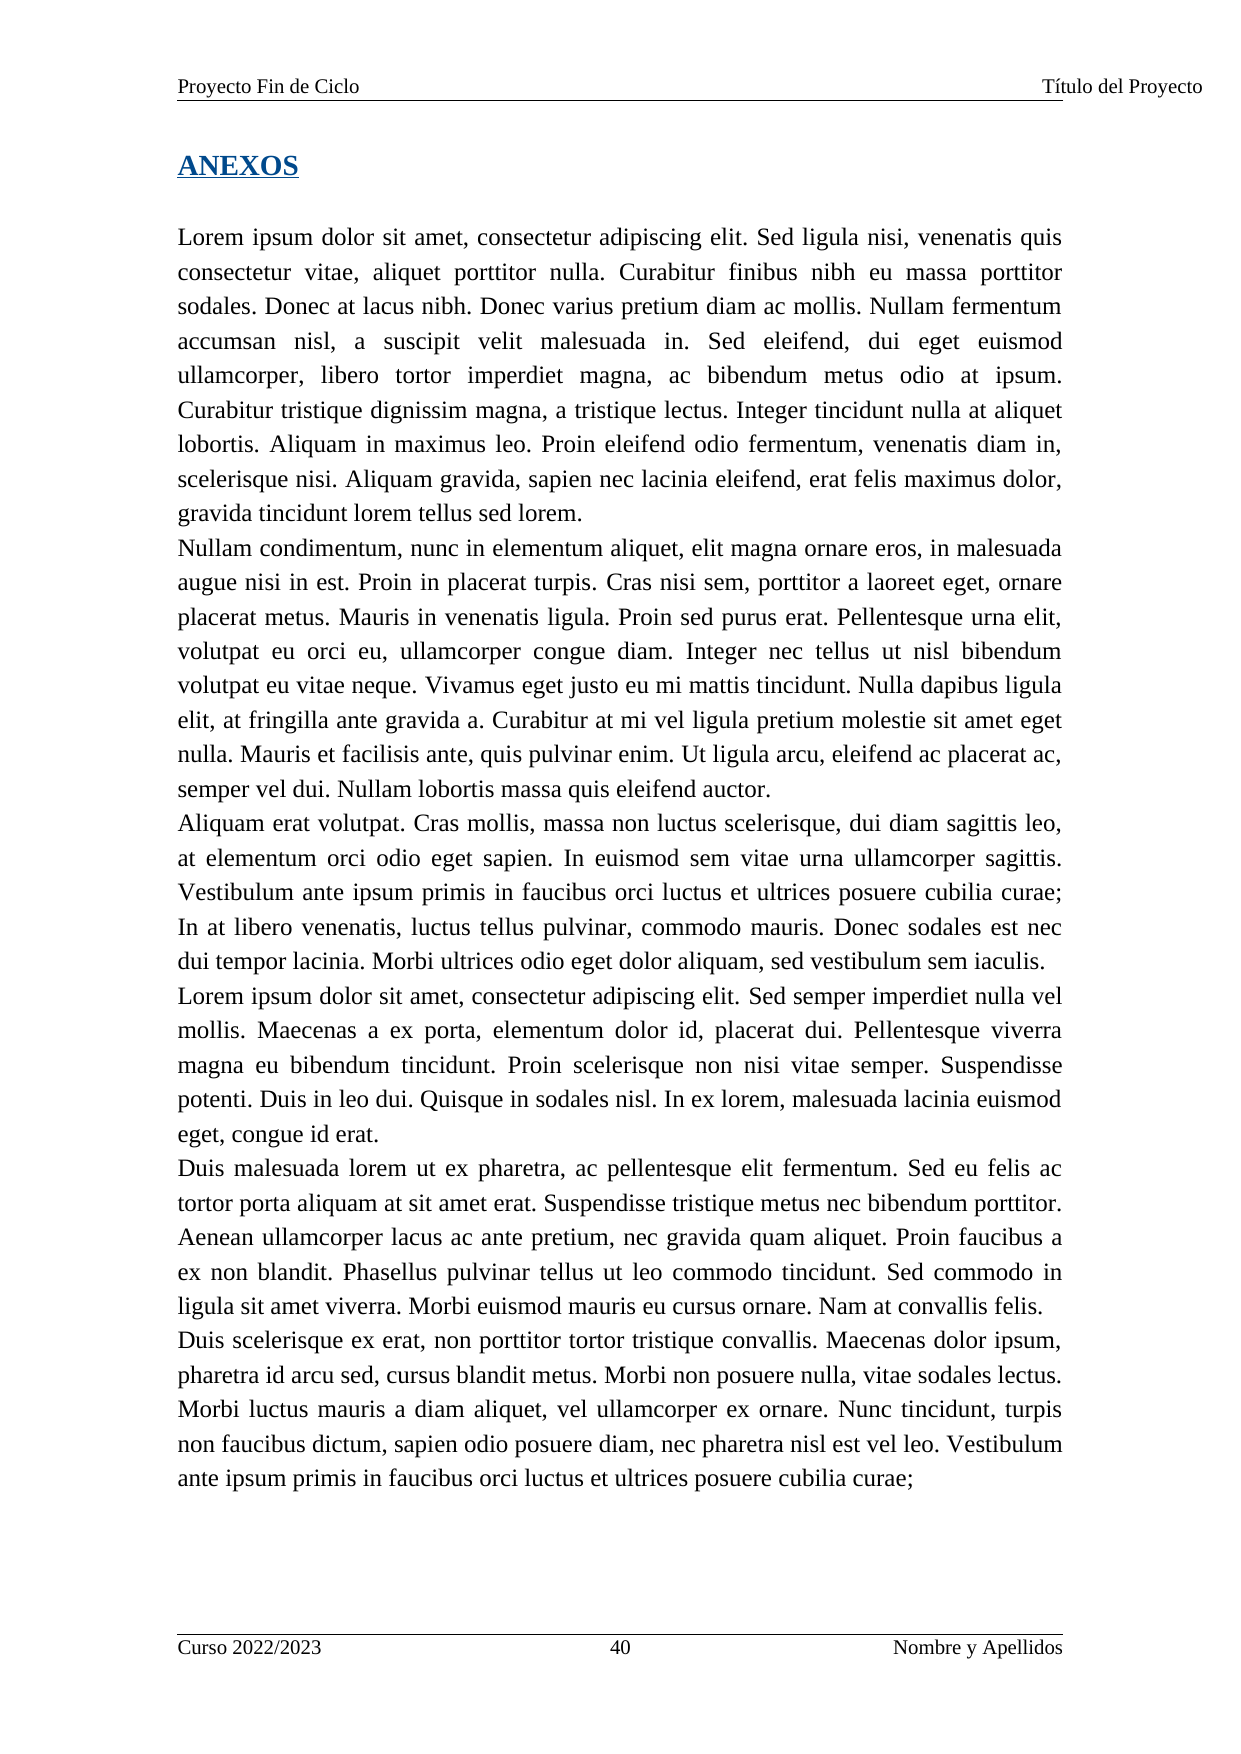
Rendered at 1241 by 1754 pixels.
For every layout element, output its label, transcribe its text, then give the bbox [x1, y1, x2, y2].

text Duis scelerisque ex erat, non porttitor tortor tristique convallis. Maecenas dolor ipsum, pharetra id arcu sed, cursus blandit metus. Morbi non posuere nulla, vitae sodales lectus. Morbi luctus mauris a diam aliquet, vel ullamcorper ex ornare. Nunc tincidunt, turpis non faucibus dictum, sapien odio posuere diam, nec pharetra nisl est vel leo. Vestibulum ante ipsum primis in faucibus orci luctus et ultrices posuere cubilia curae; [177, 1326, 1063, 1492]
subtitle ANEXOS [177, 148, 1063, 181]
text Aliquam erat volutpat. Cras mollis, massa non luctus scelerisque, dui diam sagittis leo, at elementum orci odio eget sapien. In euismod sem vitae urna ullamcorper sagittis. Vestibulum ante ipsum primis in faucibus orci luctus et ultrices posuere cubilia curae; In at libero venenatis, luctus tellus pulvinar, commodo mauris. Donec sodales est nec dui tempor lacinia. Morbi ultrices odio eget dolor aliquam, sed vestibulum sem iaculis. [177, 808, 1063, 975]
text Lorem ipsum dolor sit amet, consectetur adipiscing elit. Sed ligula nisi, venenatis quis consectetur vitae, aliquet porttitor nulla. Curabitur finibus nibh eu massa porttitor sodales. Donec at lacus nibh. Donec varius pretium diam ac mollis. Nullam fermentum accumsan nisl, a suscipit velit malesuada in. Sed eleifend, dui eget euismod ullamcorper, libero tortor imperdiet magna, ac bibendum metus odio at ipsum. Curabitur tristique dignissim magna, a tristique lectus. Integer tincidunt nulla at aliquet lobortis. Aliquam in maximus leo. Proin eleifend odio fermentum, venenatis diam in, scelerisque nisi. Aliquam gravida, sapien nec lacinia eleifend, erat felis maximus dolor, gravida tincidunt lorem tellus sed lorem. [177, 222, 1063, 527]
text Nullam condimentum, nunc in elementum aliquet, elit magna ornare eros, in malesuada augue nisi in est. Proin in placerat turpis. Cras nisi sem, porttitor a laoreet eget, ornare placerat metus. Mauris in venenatis ligula. Proin sed purus erat. Pellentesque urna elit, volutpat eu orci eu, ullamcorper congue diam. Integer nec tellus ut nisl bibendum volutpat eu vitae neque. Vivamus eget justo eu mi mattis tincidunt. Nulla dapibus ligula elit, at fringilla ante gravida a. Curabitur at mi vel ligula pretium molestie sit amet eget nulla. Mauris et facilisis ante, quis pulvinar enim. Ut ligula arcu, eleifend ac placerat ac, semper vel dui. Nullam lobortis massa quis eleifend auctor. [177, 533, 1063, 803]
text Lorem ipsum dolor sit amet, consectetur adipiscing elit. Sed semper imperdiet nulla vel mollis. Maecenas a ex porta, elementum dolor id, placerat dui. Pellentesque viverra magna eu bibendum tincidunt. Proin scelerisque non nisi vitae semper. Suspendisse potenti. Duis in leo dui. Quisque in sodales nisl. In ex lorem, malesuada lacinia euismod eget, congue id erat. [177, 981, 1063, 1147]
text Duis malesuada lorem ut ex pharetra, ac pellentesque elit fermentum. Sed eu felis ac tortor porta aliquam at sit amet erat. Suspendisse tristique metus nec bibendum porttitor. Aenean ullamcorper lacus ac ante pretium, nec gravida quam aliquet. Proin faucibus a ex non blandit. Phasellus pulvinar tellus ut leo commodo tincidunt. Sed commodo in ligula sit amet viverra. Morbi euismod mauris eu cursus ornare. Nam at convallis felis. [177, 1153, 1063, 1320]
